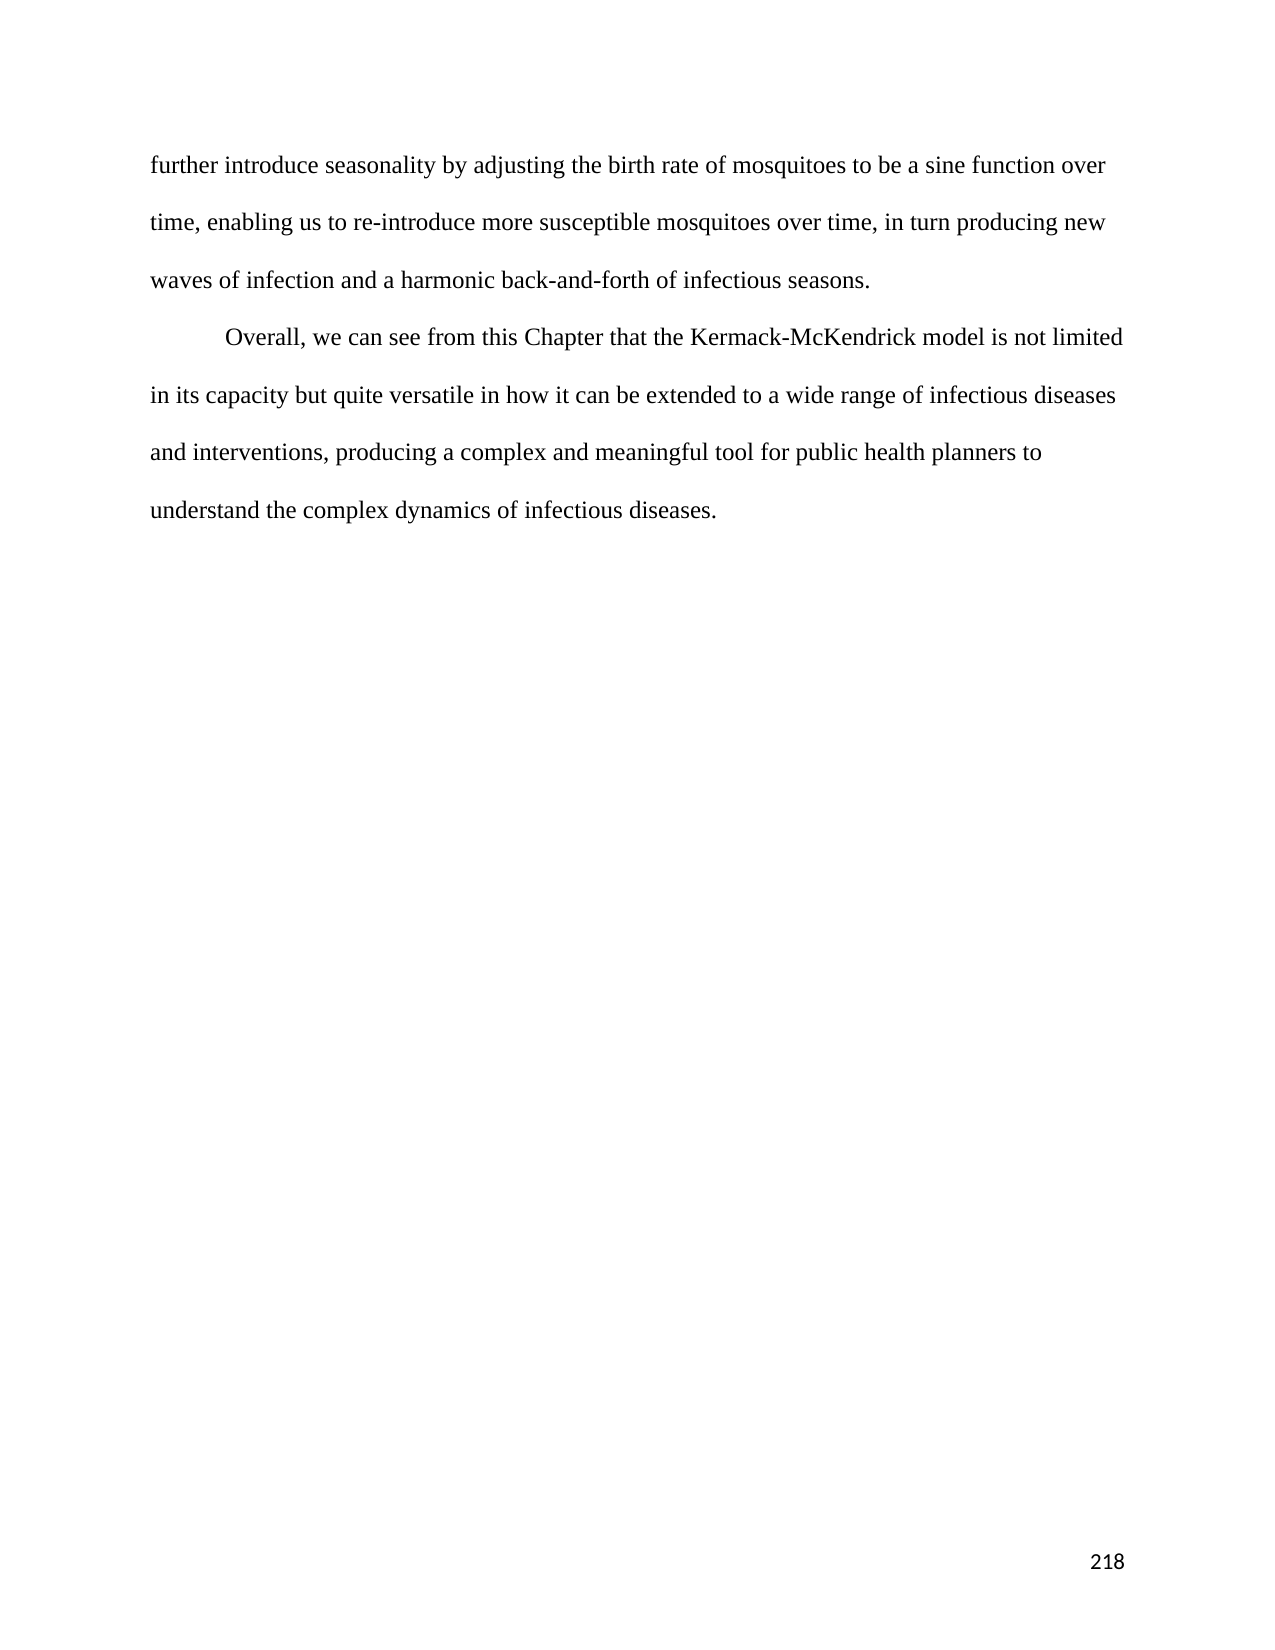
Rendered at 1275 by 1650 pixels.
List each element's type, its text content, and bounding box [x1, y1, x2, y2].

text Overall, we can see from this Chapter that the Kermack-McKendrick model is not limited in its capacity but quite versatile in how it can be extended to a wide range of infectious diseases and interventions, producing a complex and meaningful tool for public health planners to understand the complex dynamics of infectious diseases. [150, 322, 1125, 524]
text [150, 150, 1125, 294]
